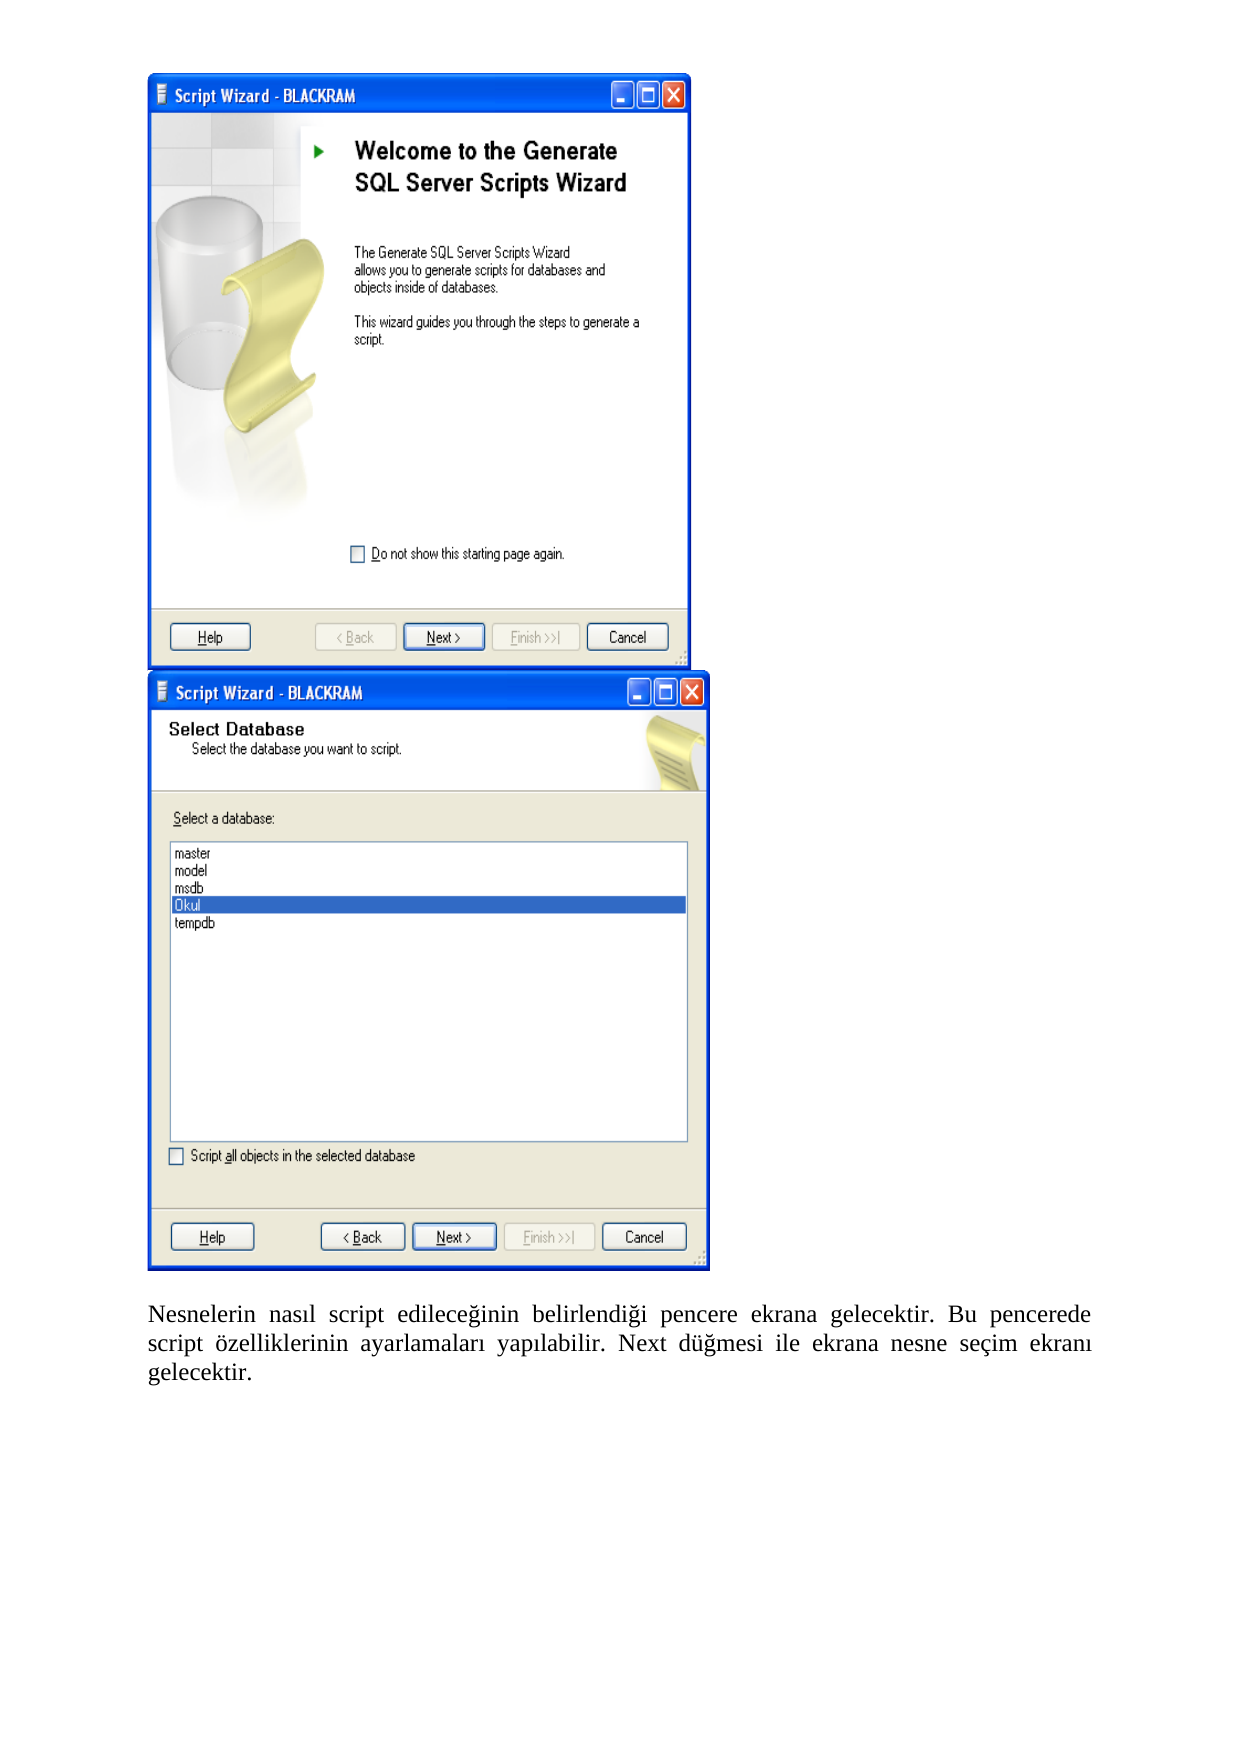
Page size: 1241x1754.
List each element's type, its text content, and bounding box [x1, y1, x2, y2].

text Nesnelerin nasıl script edileceğinin belirlendiği pencere ekrana gelecektir. Bu pencerede script özelliklerinin ayarlamaları yapılabilir. Next düğmesi ile ekrana nesne seçim ekranı gelecektir. [148, 1299, 1093, 1386]
picture [147, 73, 710, 1271]
